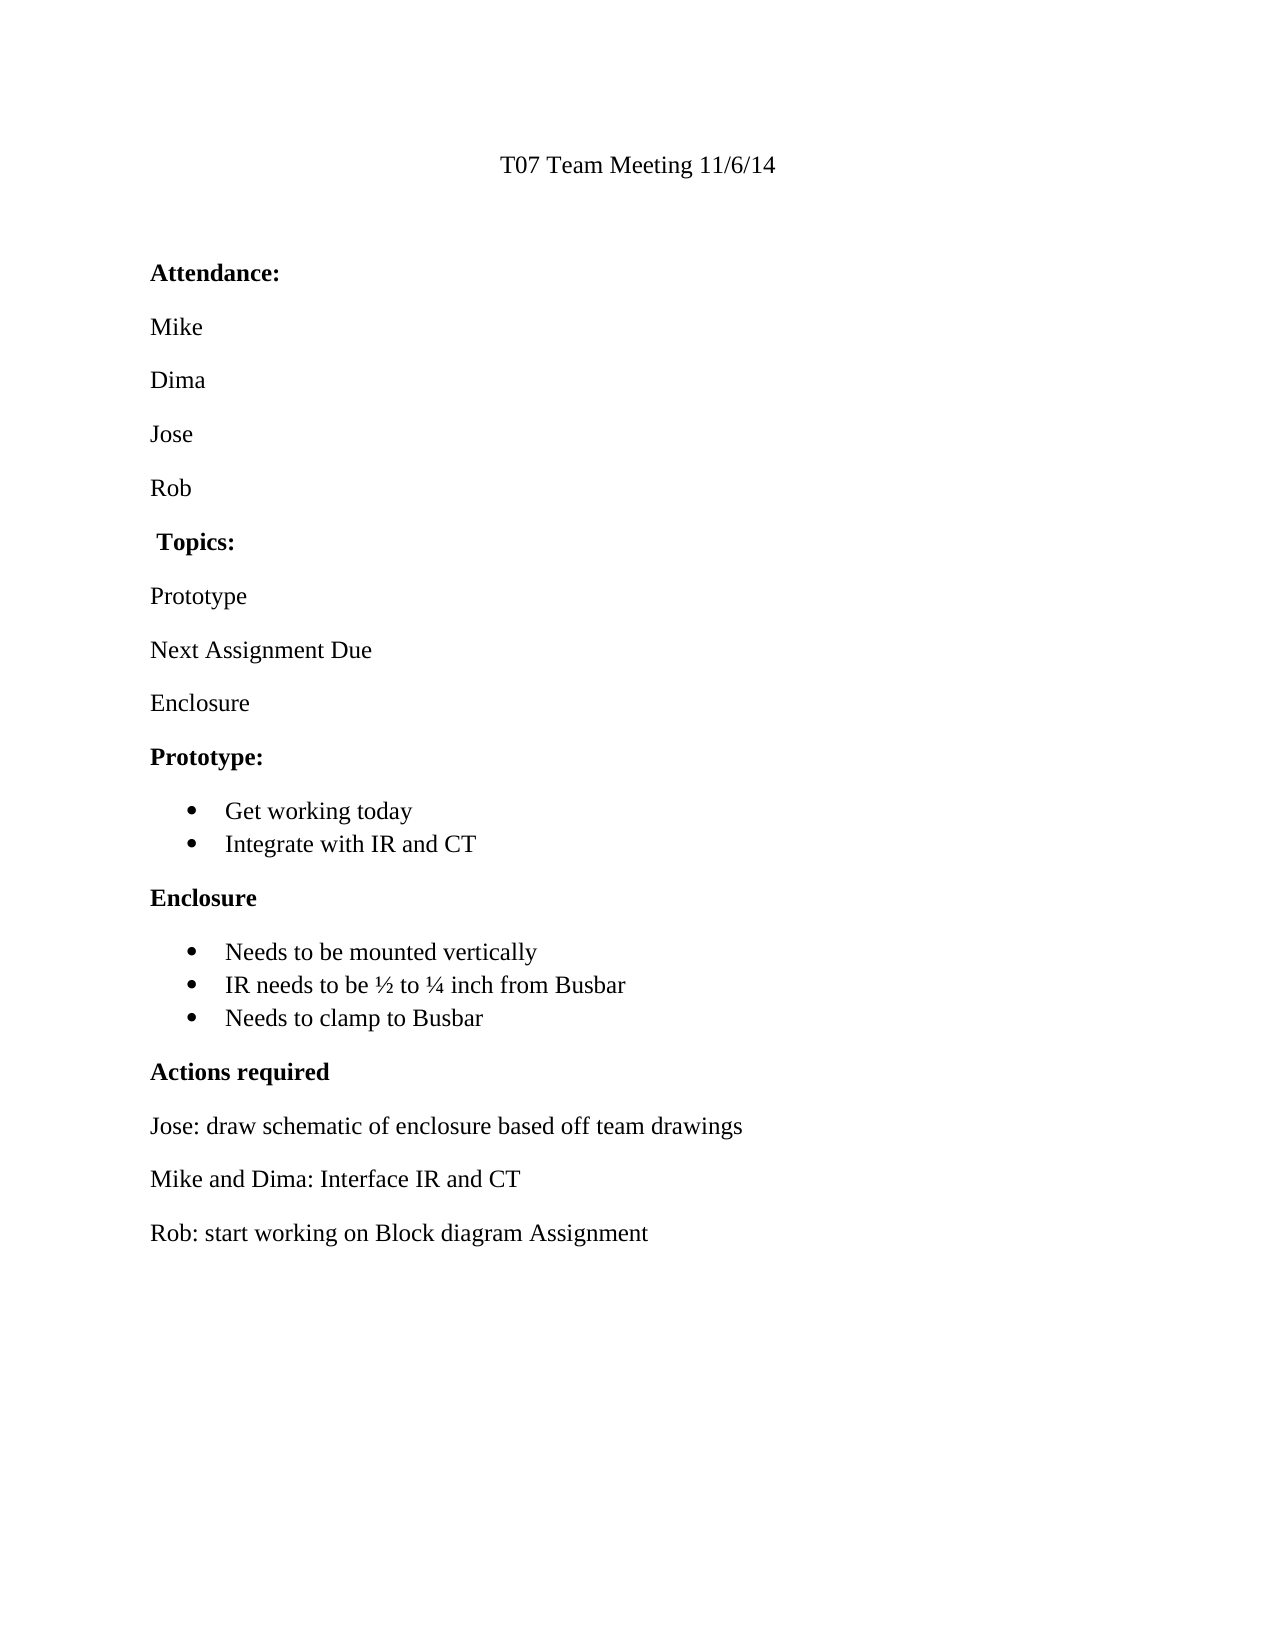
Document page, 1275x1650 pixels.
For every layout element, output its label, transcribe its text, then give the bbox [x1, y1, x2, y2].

list Needs to be mounted vertically [187, 937, 1125, 966]
text Rob: start working on Block diagram Assignment [150, 1218, 1125, 1247]
list Needs to clamp to Busbar [187, 1003, 1125, 1032]
list Integrate with IR and CT [187, 829, 1125, 858]
text Prototype [150, 581, 1125, 609]
text Enclosure [150, 883, 1125, 912]
text Next Assignment Due [150, 635, 1125, 663]
text Actions required [150, 1057, 1125, 1086]
list Get working today [187, 796, 1125, 825]
text Enclosure [150, 688, 1125, 717]
text Dima [150, 365, 1125, 394]
text Mike [150, 312, 1125, 340]
text Mike and Dima: Interface IR and CT [150, 1164, 1125, 1193]
list IR needs to be ½ to ¼ inch from Busbar [187, 970, 1125, 999]
text Attendance: [150, 258, 1125, 286]
text Rob [150, 473, 1125, 502]
text Prototype: [150, 742, 1125, 771]
text Jose: draw schematic of enclosure based off team drawings [150, 1111, 1125, 1139]
text T07 Team Meeting 11/6/14 [150, 150, 1125, 179]
text Topics: [150, 527, 1125, 556]
text Jose [150, 419, 1125, 448]
